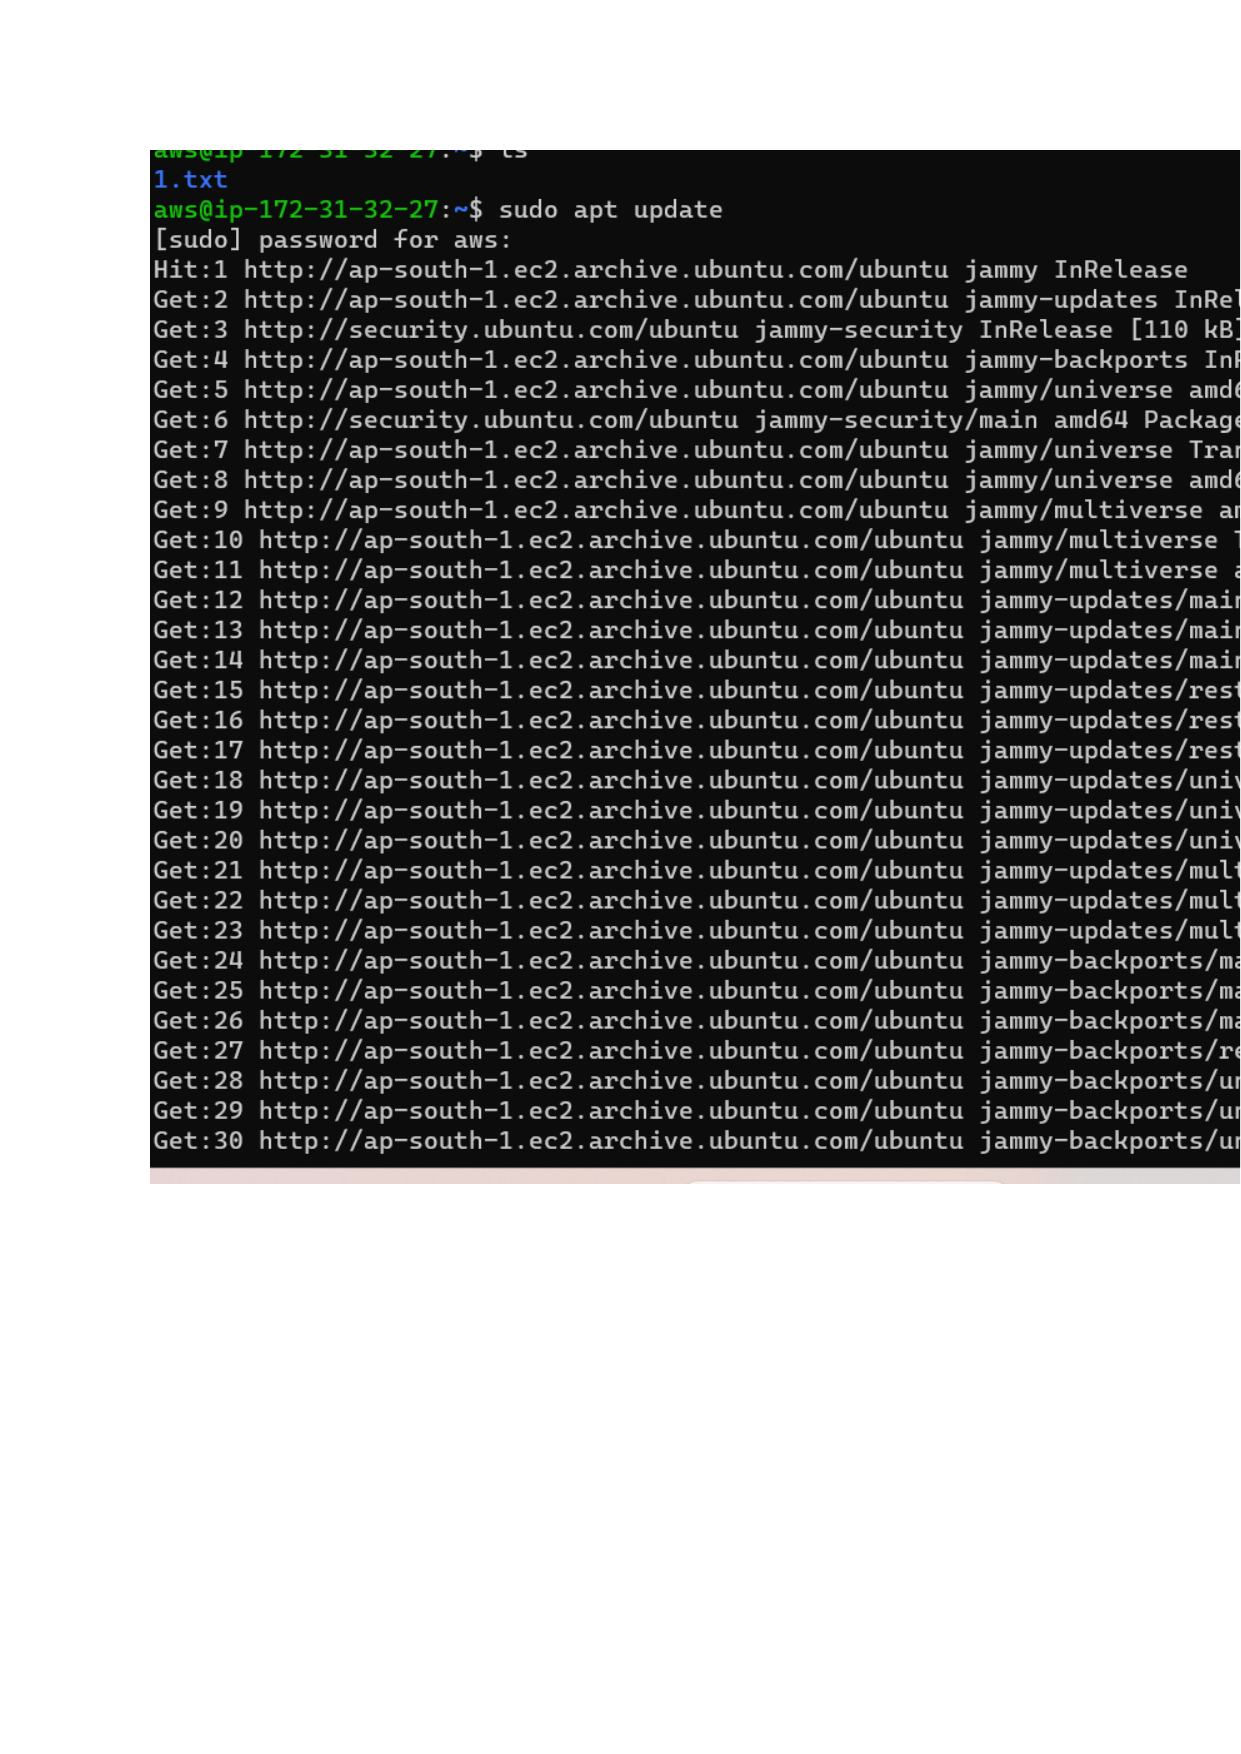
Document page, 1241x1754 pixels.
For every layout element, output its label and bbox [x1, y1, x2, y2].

picture [150, 150, 1241, 1184]
